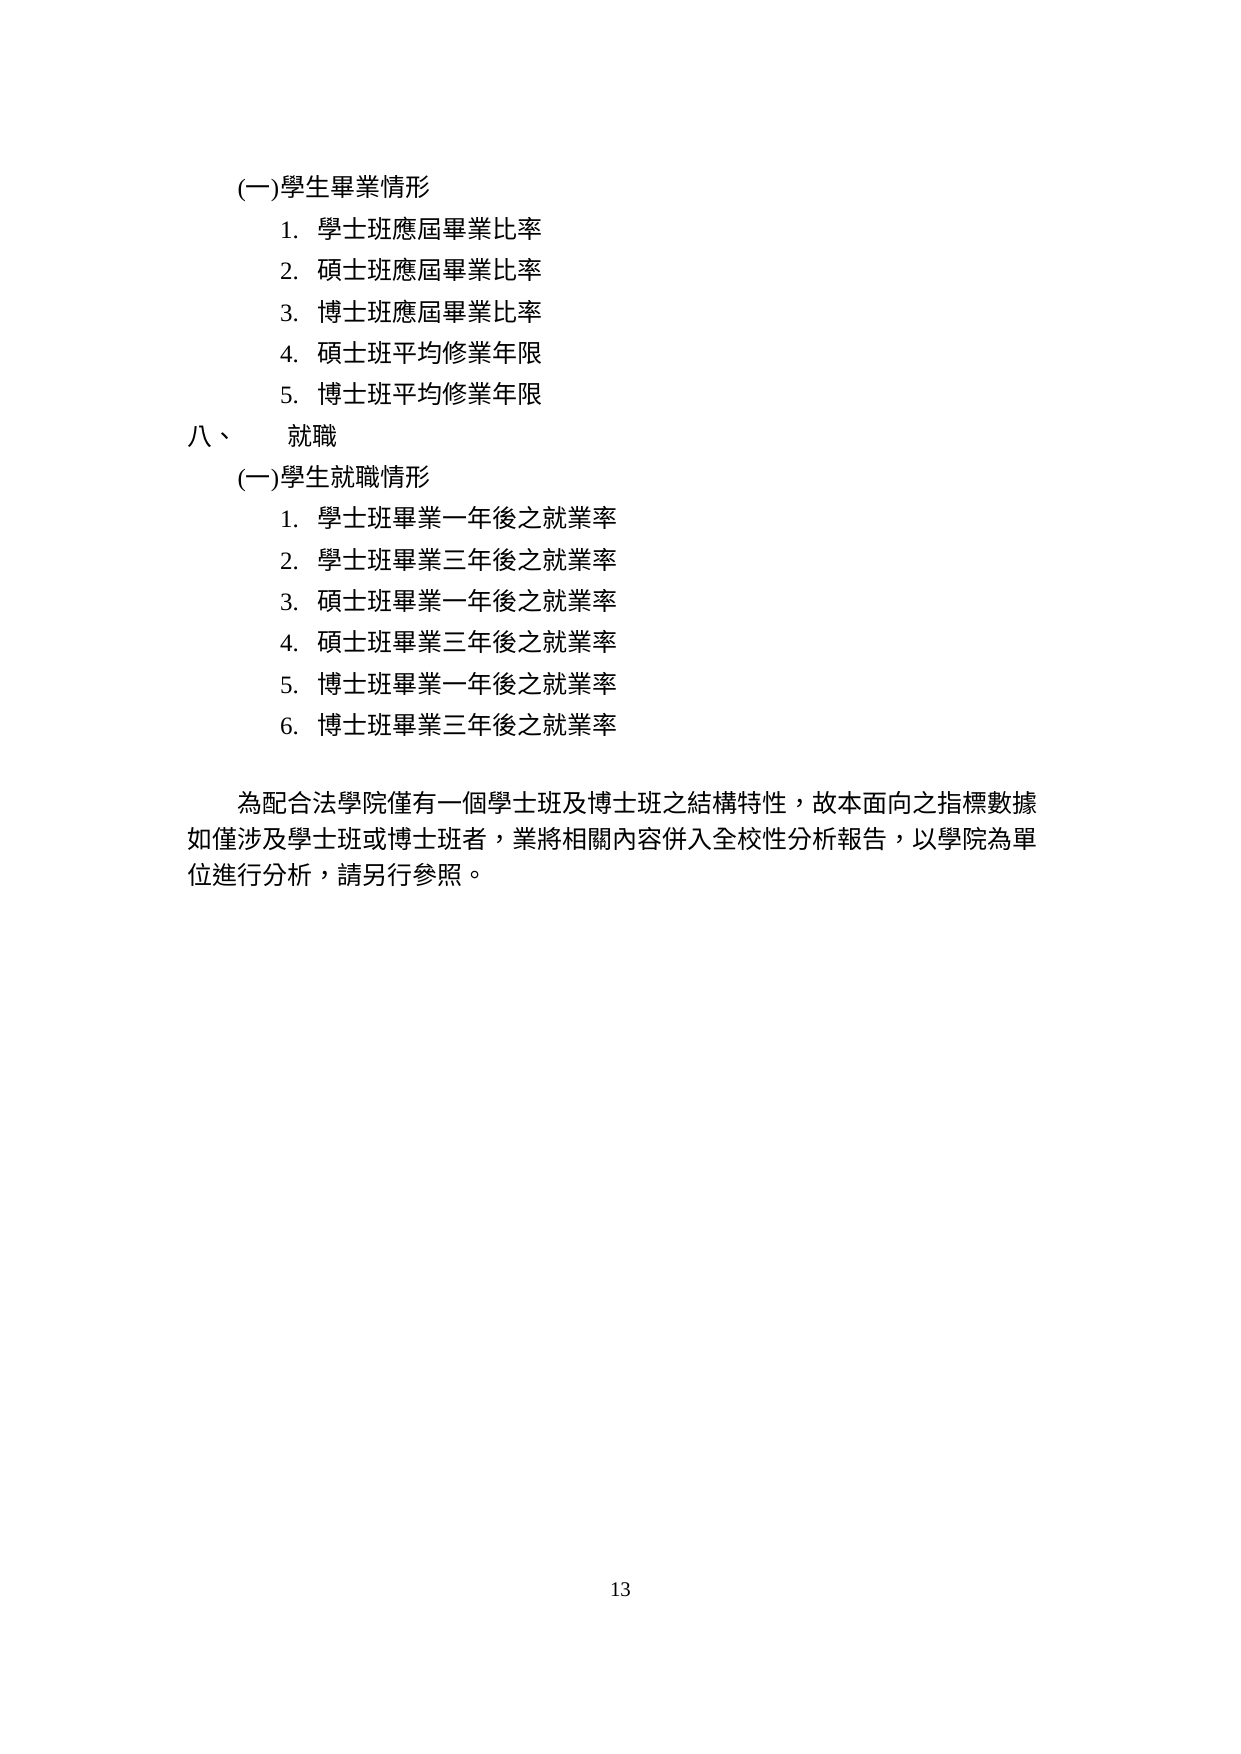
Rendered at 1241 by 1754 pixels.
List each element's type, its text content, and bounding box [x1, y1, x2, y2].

list 碩士班應屆畢業比率 [280, 246, 1053, 287]
list 博士班畢業一年後之就業率 [280, 659, 1053, 700]
list 學生就職情形 [237, 452, 1053, 494]
list 學士班畢業三年後之就業率 [280, 535, 1053, 576]
list 碩士班畢業一年後之就業率 [280, 576, 1053, 618]
list 學生畢業情形 [237, 163, 1053, 204]
text 為配合法學院僅有一個學士班及博士班之結構特性，故本面向之指標數據如僅涉及學士班或博士班者，業將相關內容併入全校性分析報告，以學院為單位進行分析，請另行參照。 [187, 783, 1053, 892]
list 碩士班畢業三年後之就業率 [280, 618, 1053, 659]
list 就職 [187, 411, 1053, 452]
list 碩士班平均修業年限 [280, 328, 1053, 369]
list 博士班畢業三年後之就業率 [280, 700, 1053, 742]
list 博士班平均修業年限 [280, 369, 1053, 411]
list 博士班應屆畢業比率 [280, 287, 1053, 328]
list 學士班應屆畢業比率 [280, 204, 1053, 246]
list 學士班畢業一年後之就業率 [280, 494, 1053, 535]
